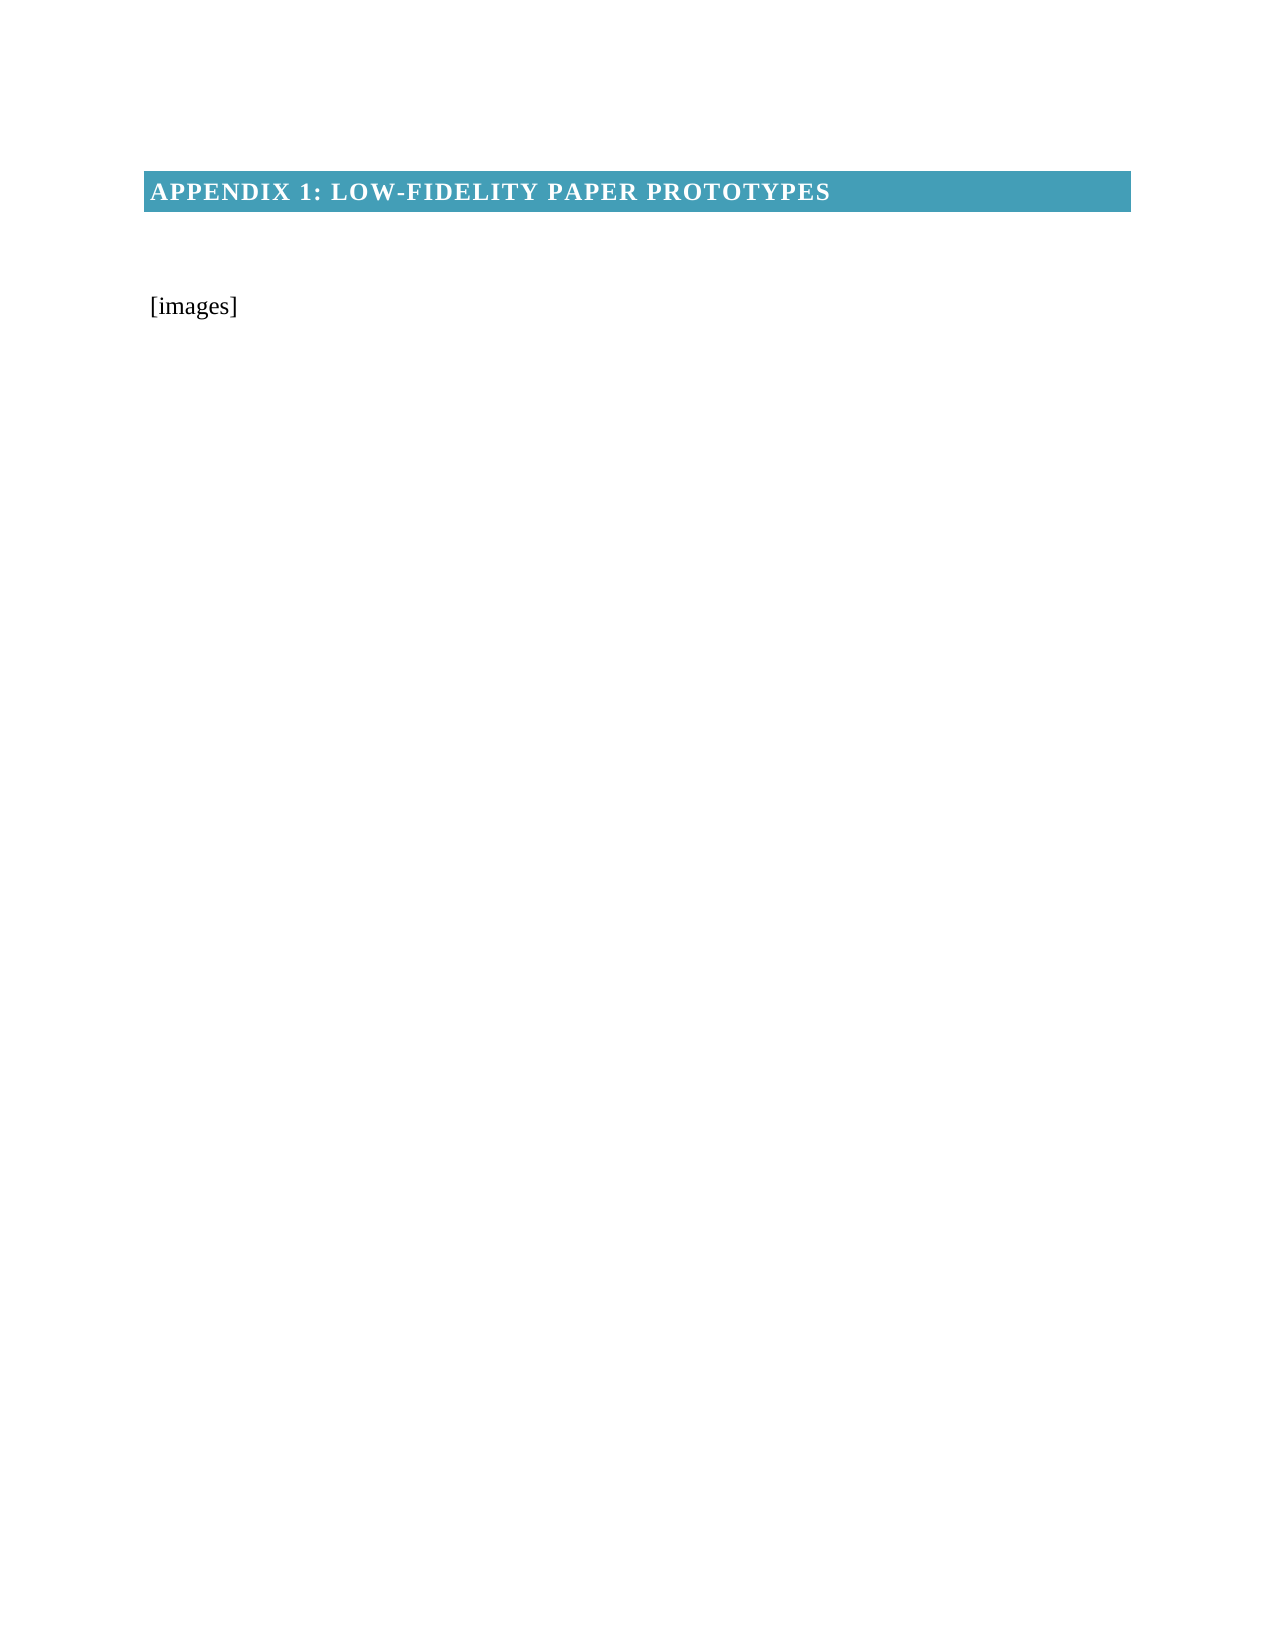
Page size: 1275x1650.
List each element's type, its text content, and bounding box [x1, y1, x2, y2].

text [images] [150, 291, 1125, 320]
subtitle Appendix 1: Low-fidelity paper prototypes [150, 177, 1125, 206]
